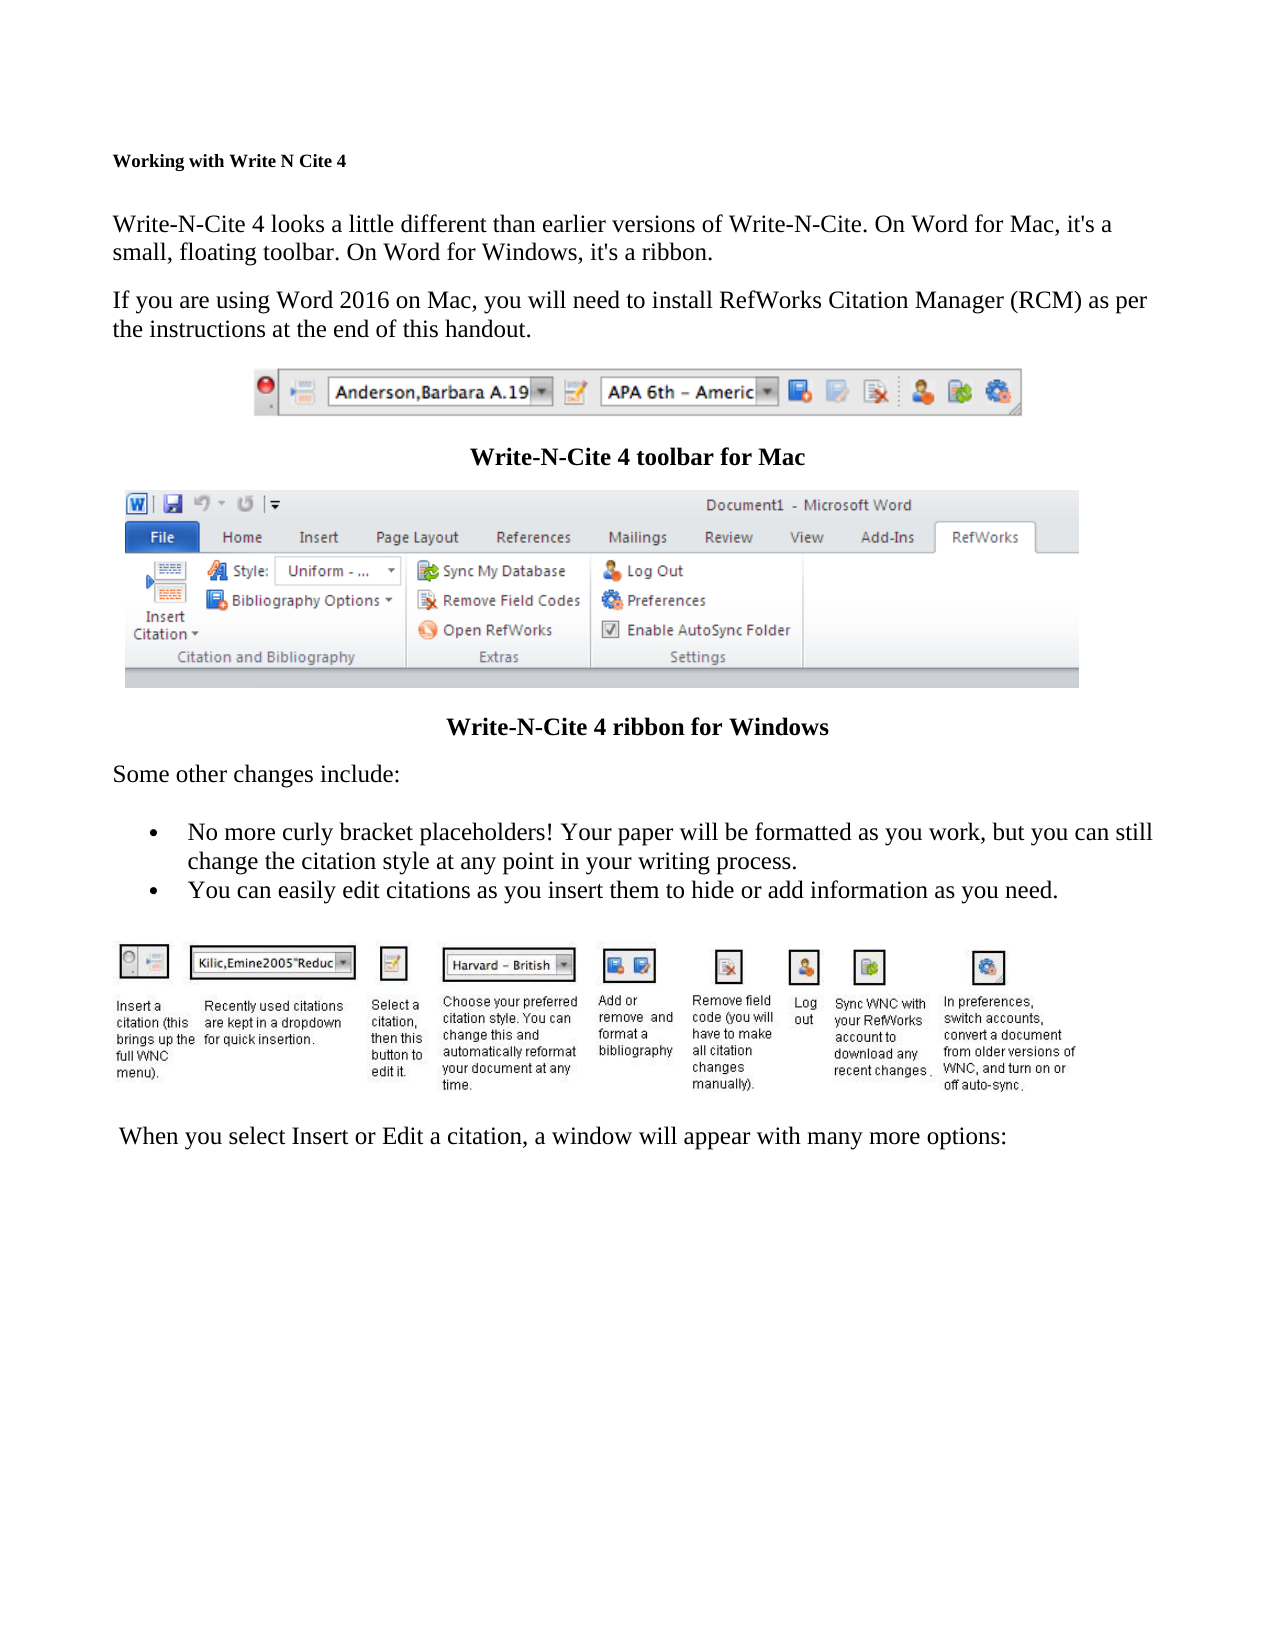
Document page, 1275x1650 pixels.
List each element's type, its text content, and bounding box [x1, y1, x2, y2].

text Write-N-Cite 4 ribbon for Windows [112, 712, 1162, 741]
list You can easily edit citations as you insert them to hide or add information as you need. [150, 875, 1162, 904]
list No more curly bracket placeholders! Your paper will be formatted as you work, but you can still change the citation style at any point in your writing process. [150, 817, 1162, 875]
text If you are using Word 2016 on Mac, you will need to install RefWorks Citation Manager (RCM) as per the instructions at the end of this handout. [112, 285, 1162, 342]
text When you select Insert or Edit a citation, a window will appear with many more options: [112, 1121, 1162, 1150]
text Some other changes include: [112, 759, 1162, 788]
text Working with Write N Cite 4 [112, 150, 1162, 172]
text Write-N-Cite 4 toolbar for Mac [112, 442, 1162, 471]
picture [112, 932, 1080, 1103]
picture [125, 490, 1079, 688]
picture [245, 361, 1030, 424]
text Write-N-Cite 4 looks a little different than earlier versions of Write-N-Cite. On Word for Mac, it's a small, floating toolbar. On Word for Windows, it's a ribbon. [112, 209, 1162, 266]
